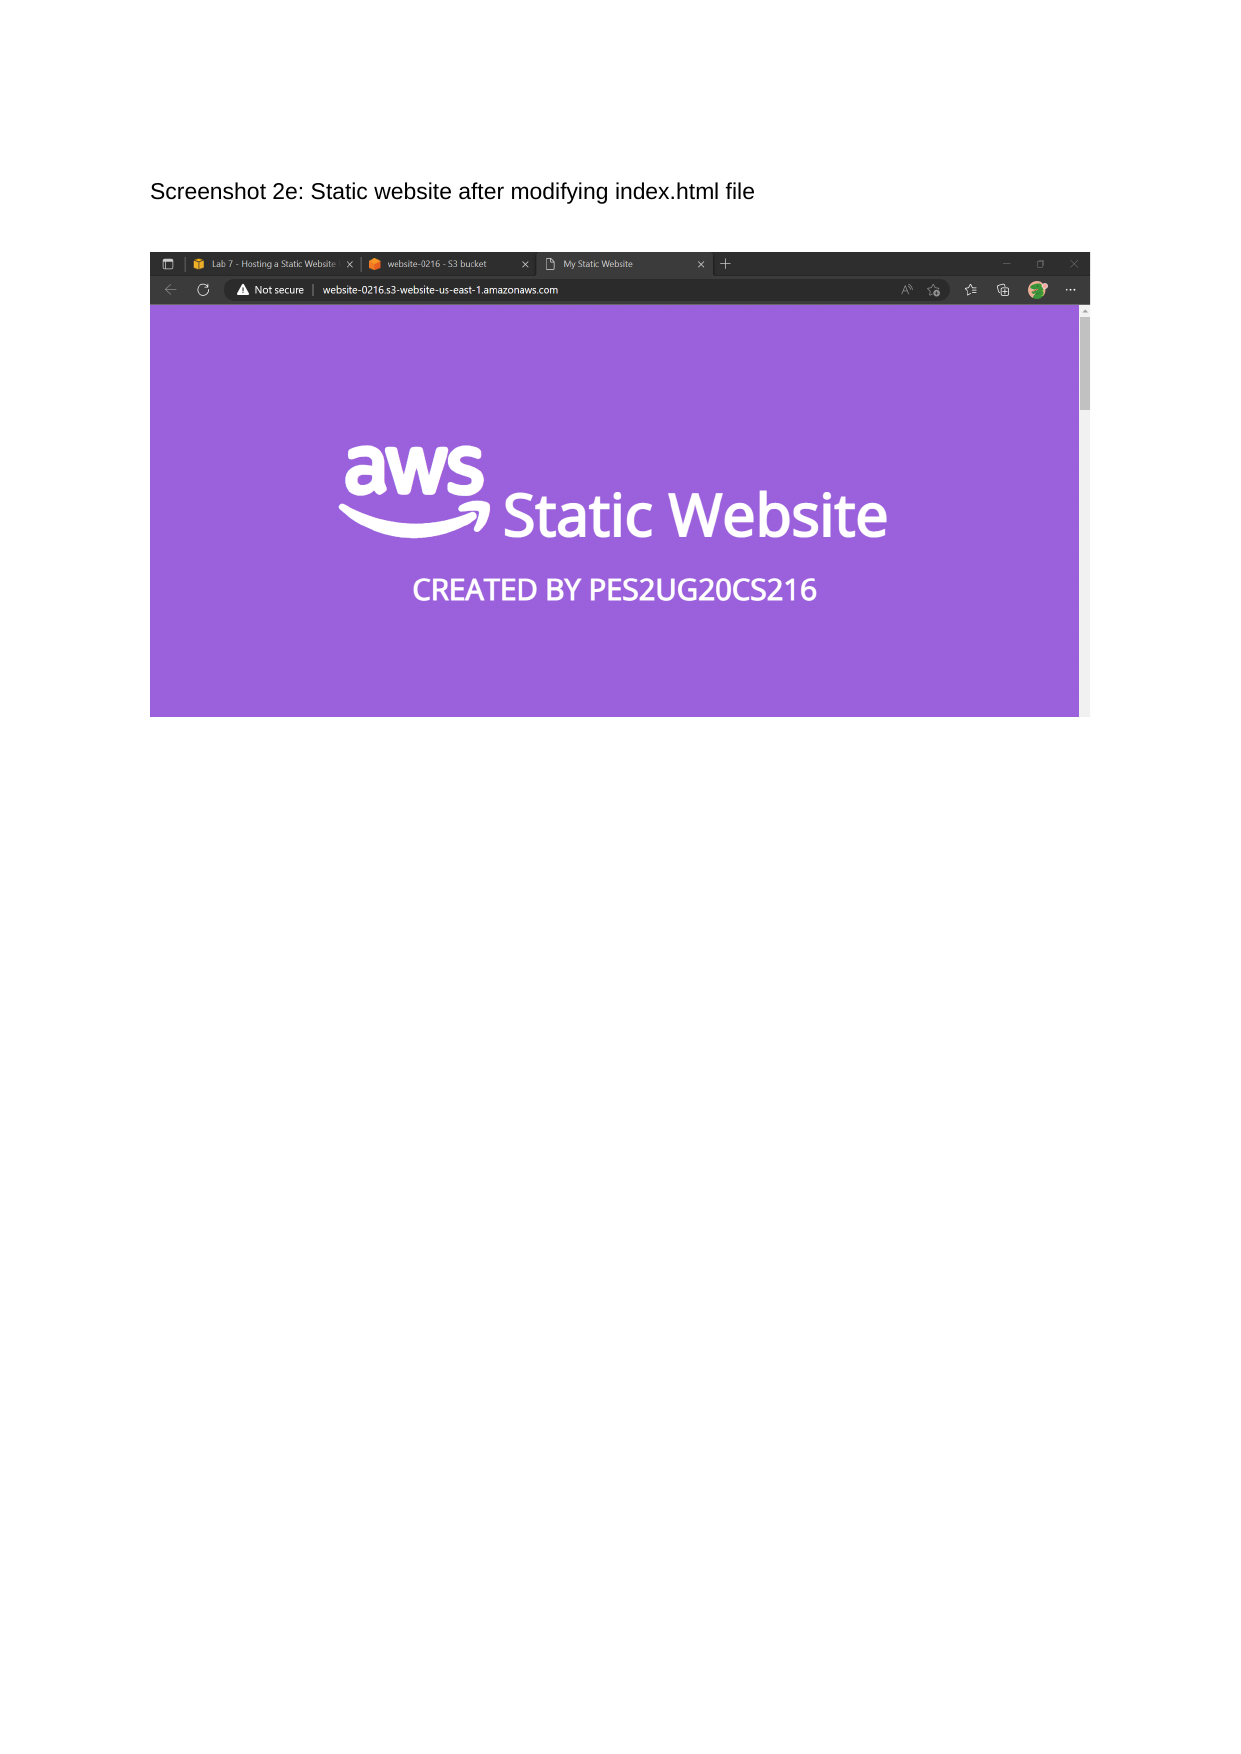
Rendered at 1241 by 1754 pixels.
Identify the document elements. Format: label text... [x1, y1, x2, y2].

text Screenshot 2e: Static website after modifying index.html file [150, 150, 1090, 204]
picture [150, 252, 1091, 717]
